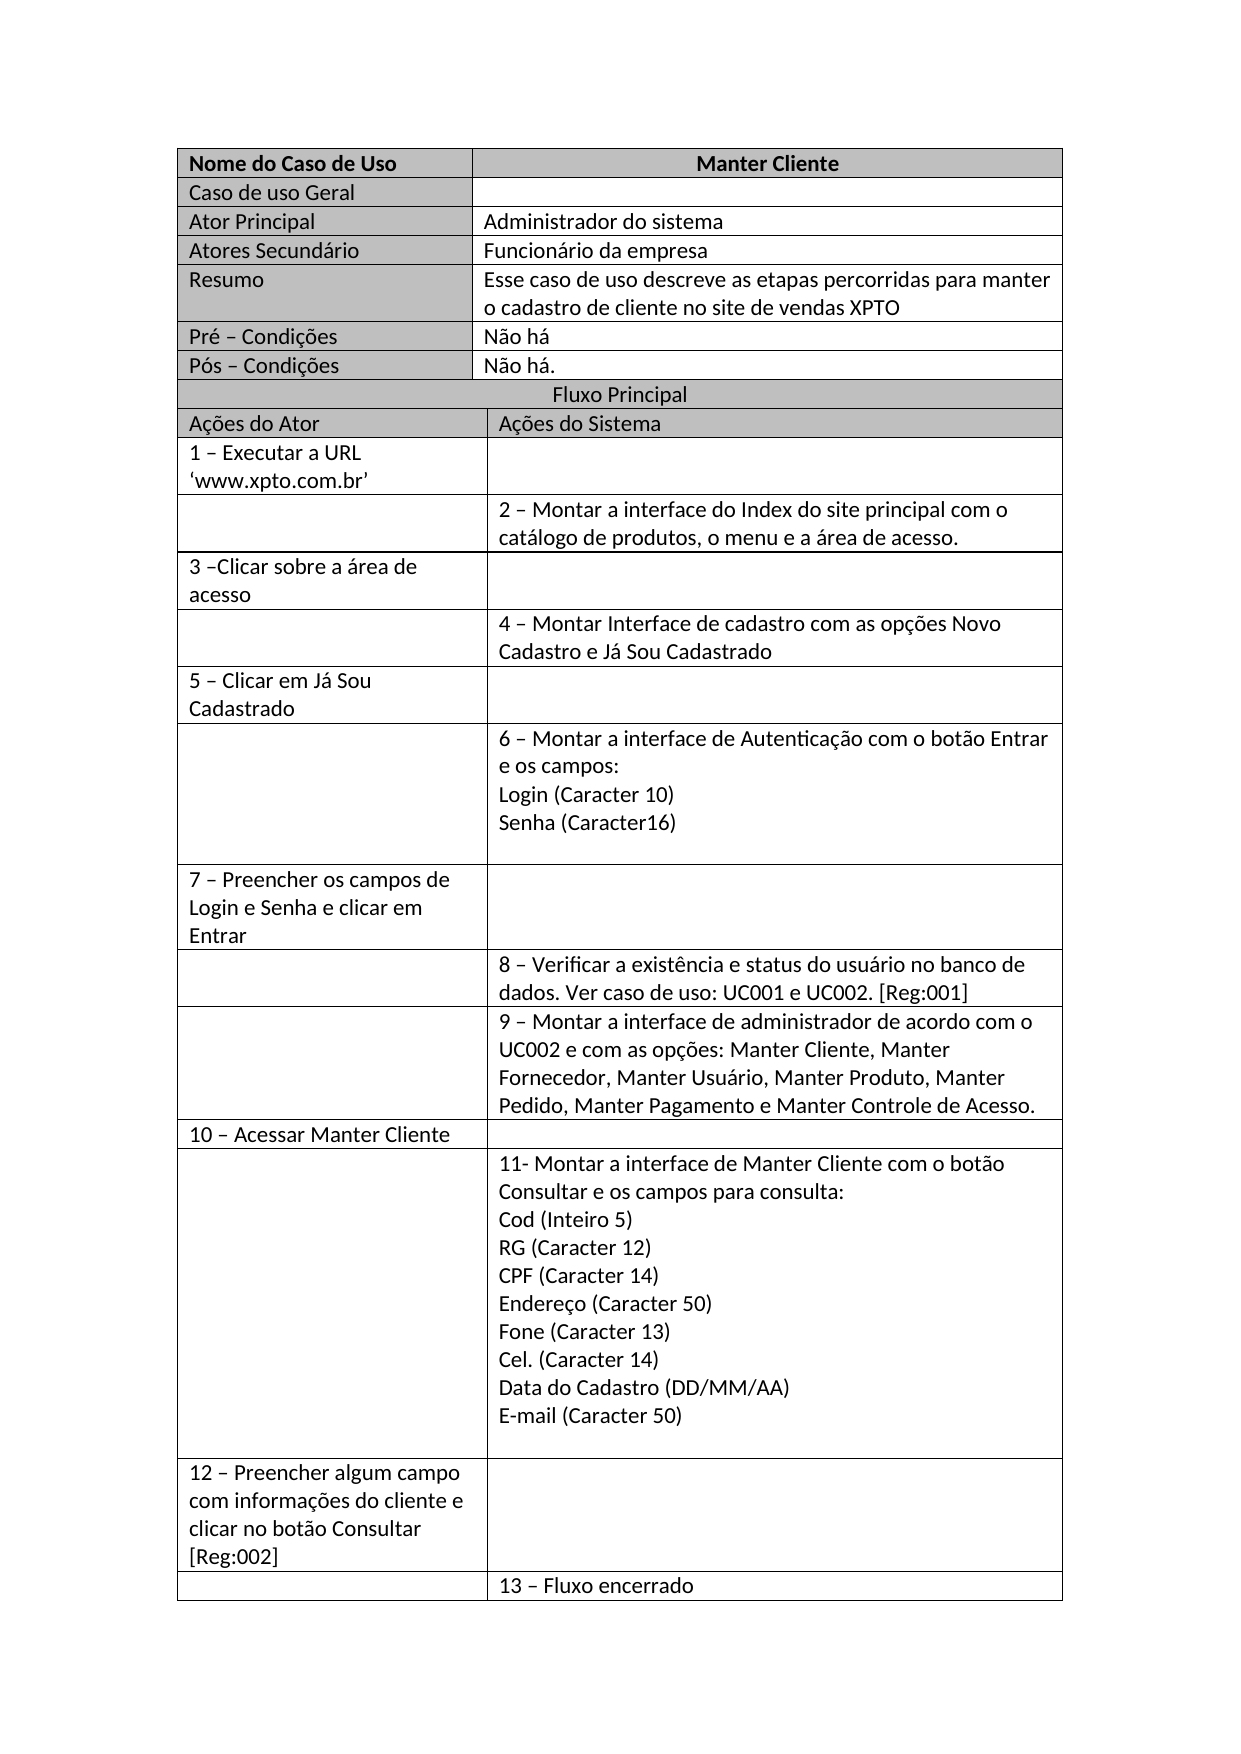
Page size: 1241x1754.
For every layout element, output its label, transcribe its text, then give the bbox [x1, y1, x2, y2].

table_cell Administrador do sistema [473, 207, 1062, 235]
table_cell Ator Principal [178, 207, 472, 235]
table_cell Pré – Condições [178, 322, 472, 350]
table_cell [178, 724, 487, 864]
table_cell [473, 178, 1062, 206]
table_cell [488, 553, 1062, 608]
table_cell 10 – Acessar Manter Cliente [178, 1120, 487, 1148]
table_cell 5 – Clicar em Já Sou Cadastrado [178, 667, 487, 723]
table_cell [488, 438, 1062, 494]
table_cell Ações do Sistema [488, 409, 1062, 437]
table_cell 4 – Montar Interface de cadastro com as opções Novo Cadastro e Já Sou Cadastrado [488, 610, 1062, 666]
table_cell [178, 950, 487, 1006]
table_cell Resumo [178, 265, 472, 321]
table_cell Atores Secundário [178, 236, 472, 264]
table_cell [178, 610, 487, 666]
table_cell 2 – Montar a interface do Index do site principal com o catálogo de produtos, o menu e a área de acesso. [488, 495, 1062, 551]
table_cell 7 – Preencher os campos de Login e Senha e clicar em Entrar [178, 865, 487, 949]
table_cell Caso de uso Geral [178, 178, 472, 206]
table_cell Funcionário da empresa [473, 236, 1062, 264]
table_header Nome do Caso de Uso [178, 149, 472, 177]
table_cell Não há [473, 322, 1062, 350]
table_cell Esse caso de uso descreve as etapas percorridas para manter o cadastro de cliente no site de vendas XPTO [473, 265, 1062, 321]
table_cell [488, 667, 1062, 723]
table_cell [178, 495, 487, 551]
table_cell 12 – Preencher algum campo com informações do cliente e clicar no botão Consultar [Reg:002] [178, 1459, 487, 1571]
table_cell [178, 1572, 487, 1599]
table_cell Não há. [473, 351, 1062, 379]
table_cell 1 – Executar a URL ‘www.xpto.com.br’ [178, 438, 487, 494]
table_cell Ações do Ator [178, 409, 487, 437]
table_cell [178, 1149, 487, 1457]
table_cell Fluxo Principal [178, 380, 1062, 408]
table_cell [178, 1007, 487, 1119]
table_cell Pós – Condições [178, 351, 472, 379]
table_cell 11- Montar a interface de Manter Cliente com o botão Consultar e os campos para consulta: Cod (Inteiro 5) RG (Caracter 12) CPF (Caracter 14) Endereço (Caracter 50) Fone (Caracter 13) Cel. (Caracter 14) Data do Cadastro (DD/MM/AA) E-mail (Caracter 50) [488, 1149, 1062, 1457]
table_cell 13 – Fluxo encerrado [488, 1572, 1062, 1599]
table_cell [488, 1120, 1062, 1148]
table_cell 6 – Montar a interface de Autenticação com o botão Entrar e os campos: Login (Caracter 10) Senha (Caracter16) [488, 724, 1062, 864]
table_cell [488, 1459, 1062, 1571]
table_cell 9 – Montar a interface de administrador de acordo com o UC002 e com as opções: Manter Cliente, Manter Fornecedor, Manter Usuário, Manter Produto, Manter Pedido, Manter Pagamento e Manter Controle de Acesso. [488, 1007, 1062, 1119]
table_header Manter Cliente [473, 149, 1062, 177]
table_cell 3 –Clicar sobre a área de acesso [178, 553, 487, 608]
table_cell 8 – Verificar a existência e status do usuário no banco de dados. Ver caso de uso: UC001 e UC002. [Reg:001] [488, 950, 1062, 1006]
table_cell [488, 865, 1062, 949]
